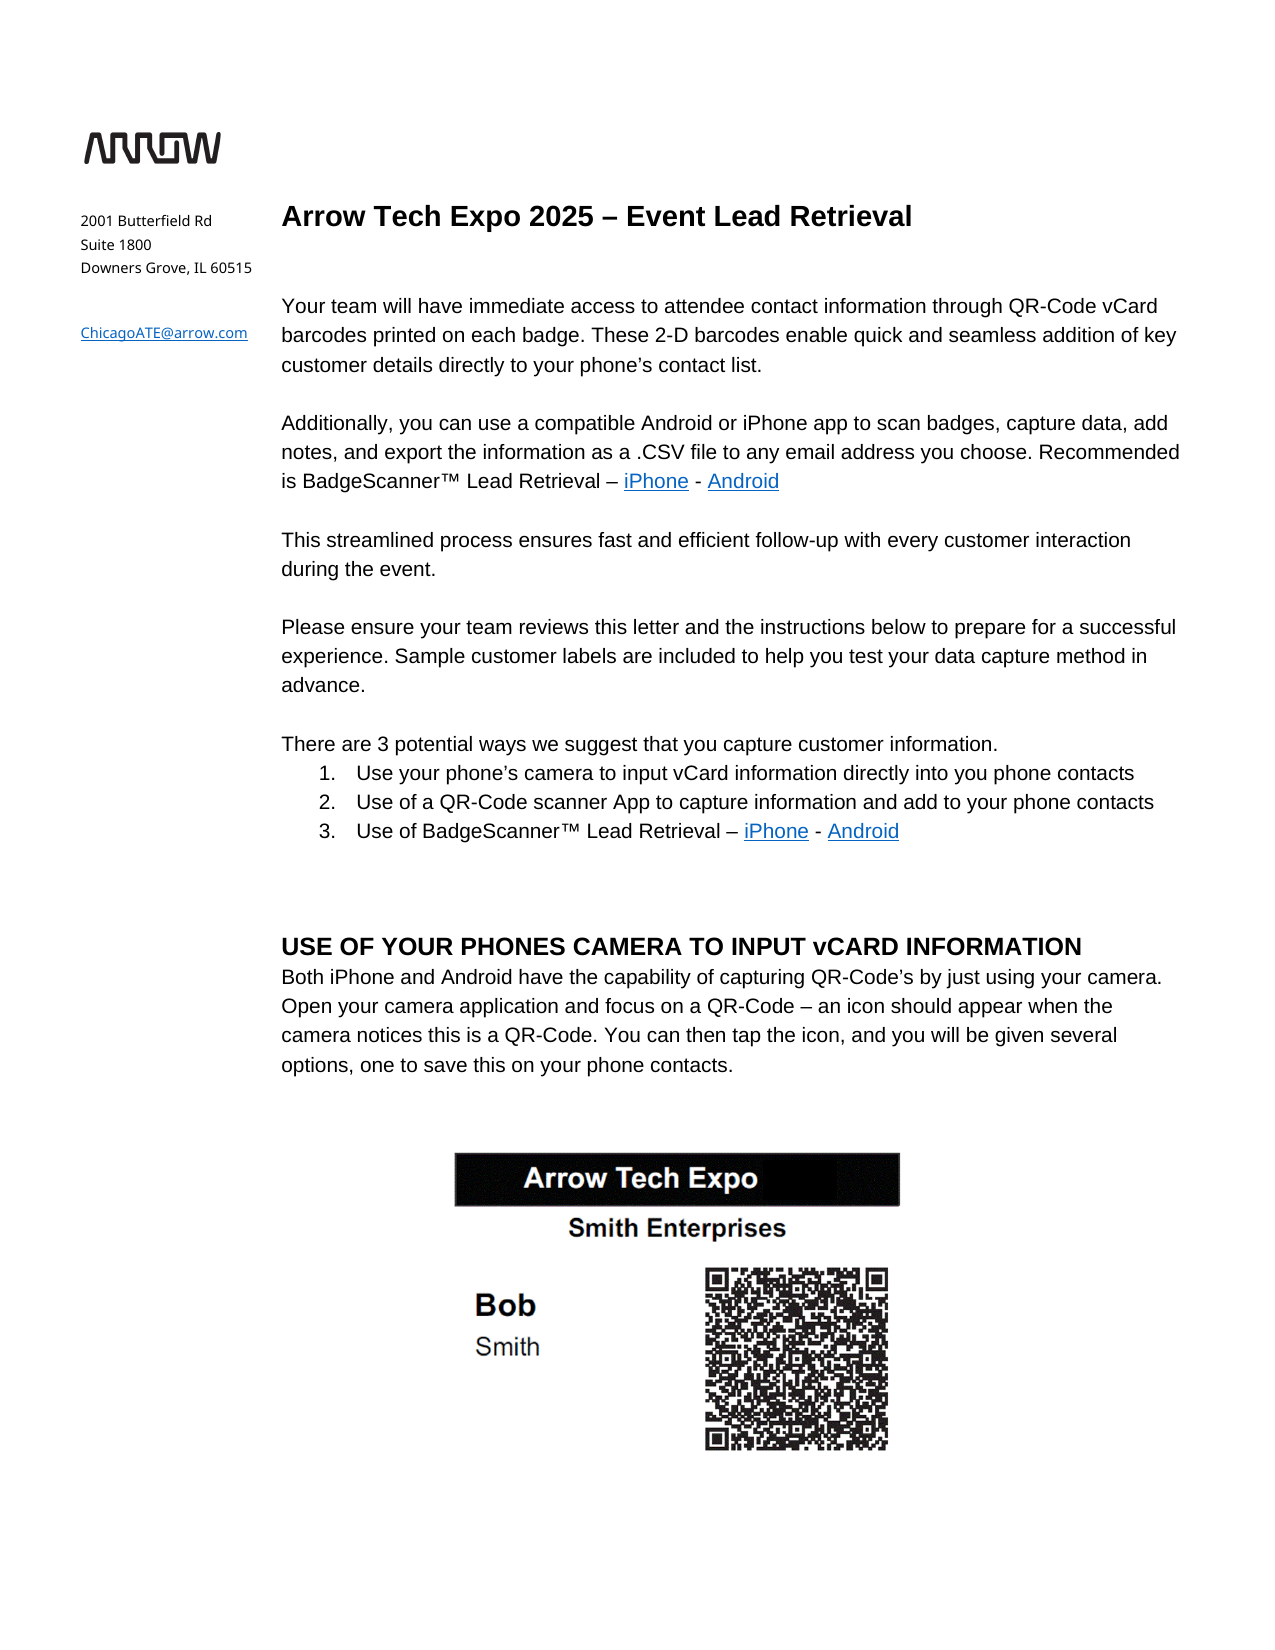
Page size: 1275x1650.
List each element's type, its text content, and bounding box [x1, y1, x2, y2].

text Arrow Tech Expo 2025 – Event Lead Retrieval [281, 203, 1181, 232]
text USE OF YOUR PHONES CAMERA TO INPUT vCARD INFORMATION [281, 932, 1181, 961]
text Both iPhone and Android have the capability of capturing QR-Code’s by just using your camera. Open your camera application and focus on a QR-Code – an icon should appear when the camera notices this is a QR-Code. You can then tap the icon, and you will be given several options, one to save this on your phone contacts. [281, 961, 1181, 1078]
picture [439, 1136, 905, 1464]
list Use of a QR-Code scanner App to capture information and add to your phone contacts [319, 786, 1181, 815]
text Your team will have immediate access to attendee contact information through QR-Code vCard barcodes printed on each badge. These 2-D barcodes enable quick and seamless addition of key customer details directly to your phone’s contact list. [281, 290, 1181, 378]
text There are 3 potential ways we suggest that you capture customer information. [281, 728, 1181, 757]
text Additionally, you can use a compatible Android or iPhone app to scan badges, capture data, add notes, and export the information as a .CSV file to any email address you choose. Recommended is BadgeScanner™ Lead Retrieval – iPhone - Android [281, 407, 1181, 494]
text Please ensure your team reviews this letter and the instructions below to prepare for a successful experience. Sample customer labels are included to help you test your data capture method in advance. [281, 611, 1181, 699]
picture [84, 132, 221, 164]
text This streamlined process ensures fast and efficient follow-up with every customer interaction during the event. [281, 524, 1181, 582]
list Use your phone’s camera to input vCard information directly into you phone contacts [319, 757, 1181, 786]
list Use of BadgeScanner™ Lead Retrieval – iPhone - Android [319, 815, 1181, 844]
